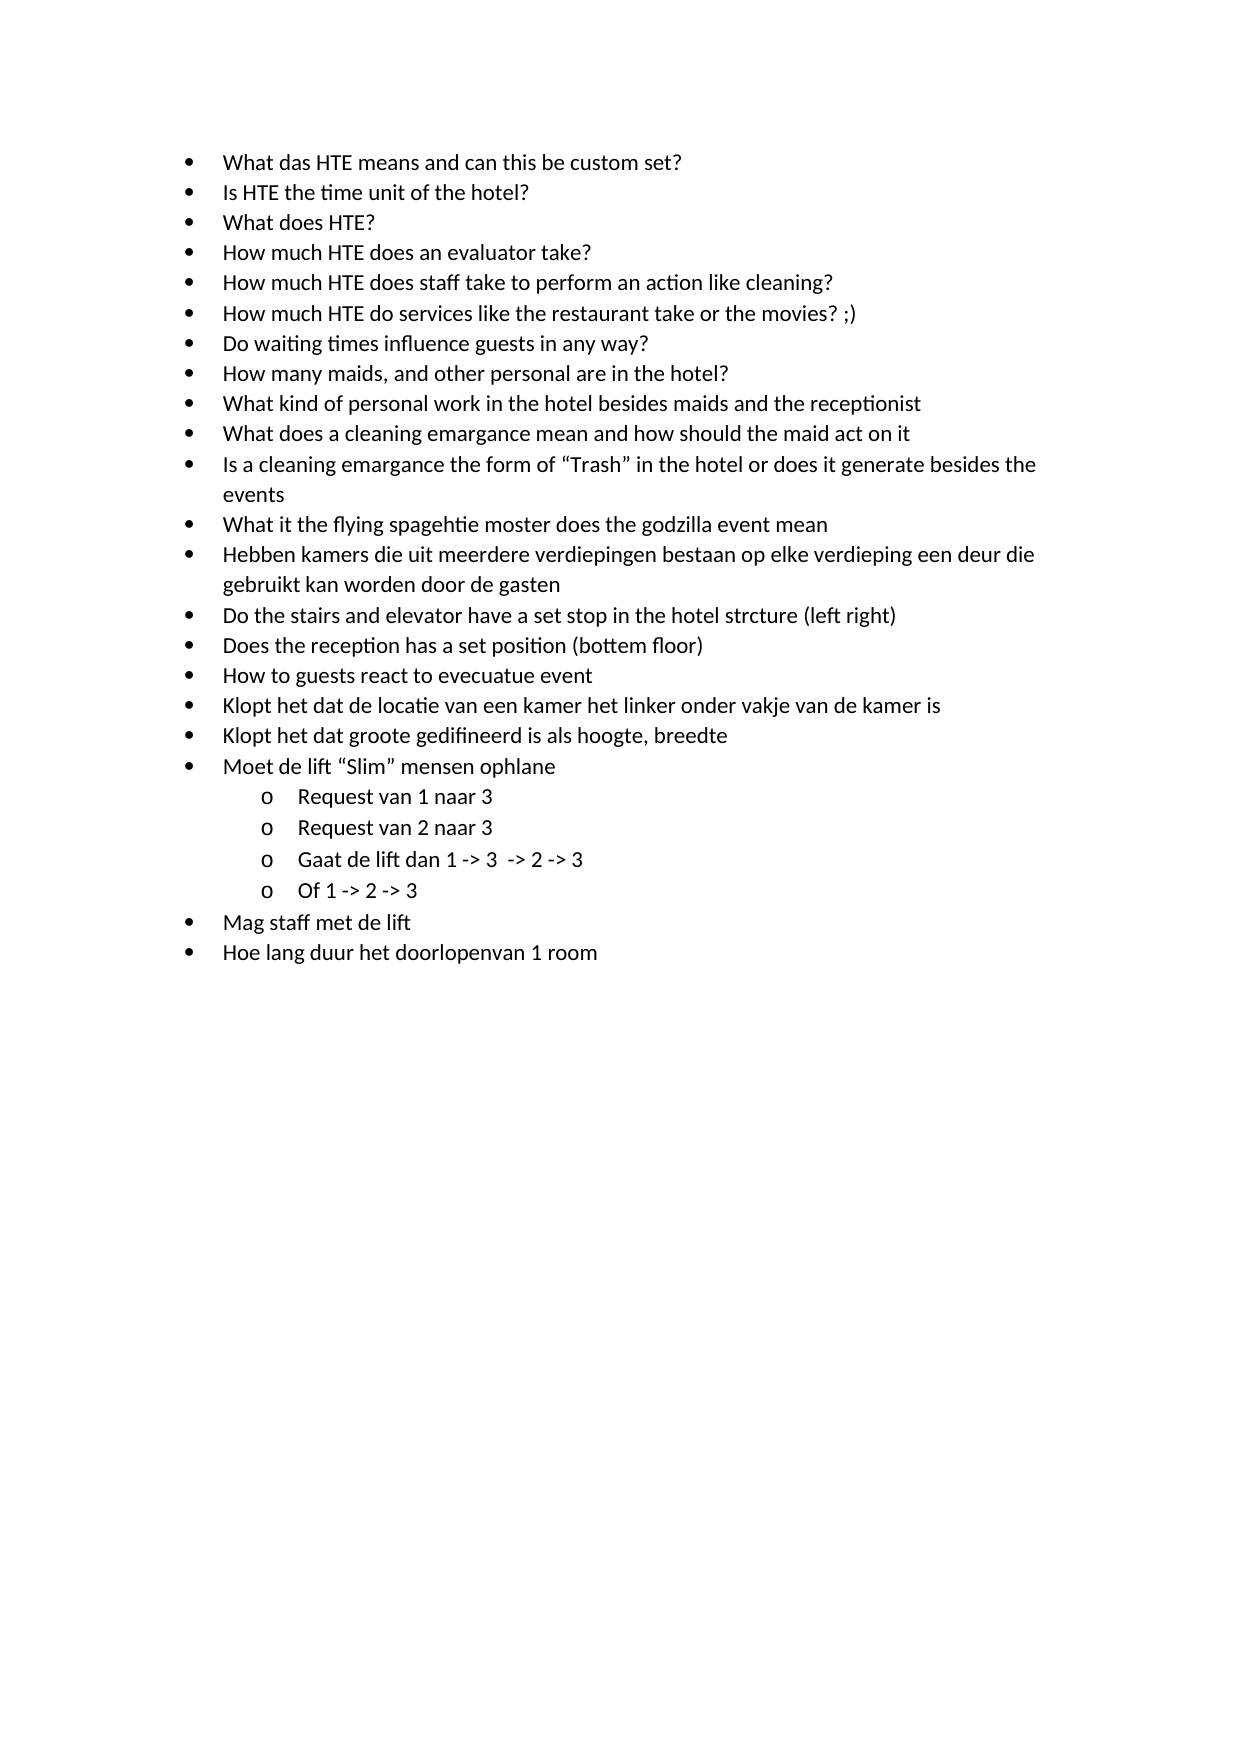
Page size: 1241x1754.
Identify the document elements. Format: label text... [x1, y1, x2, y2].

list Request van 1 naar 3 [260, 782, 1093, 811]
list How much HTE does an evaluator take? [185, 238, 1093, 266]
list Do the stairs and elevator have a set stop in the hotel strcture (left right) [185, 601, 1093, 629]
list Mag staff met de lift [185, 908, 1093, 936]
list Klopt het dat groote gedifineerd is als hoogte, breedte [185, 722, 1093, 749]
list Hebben kamers die uit meerdere verdiepingen bestaan op elke verdieping een deur die gebruikt kan worden door de gasten [185, 540, 1093, 598]
list What das HTE means and can this be custom set? [185, 148, 1093, 176]
list Hoe lang duur het doorlopenvan 1 room [185, 938, 1093, 966]
list How much HTE do services like the restaurant take or the movies? ;) [185, 299, 1093, 327]
list Moet de lift “Slim” mensen ophlane [185, 752, 1093, 780]
list How many maids, and other personal are in the hotel? [185, 359, 1093, 387]
list What kind of personal work in the hotel besides maids and the receptionist [185, 389, 1093, 417]
list Of 1 -> 2 -> 3 [260, 876, 1093, 906]
list Gaat de lift dan 1 -> 3 -> 2 -> 3 [260, 845, 1093, 874]
list What does HTE? [185, 208, 1093, 236]
list Is a cleaning emargance the form of “Trash” in the hotel or does it generate besides the events [185, 450, 1093, 508]
list How to guests react to evecuatue event [185, 661, 1093, 689]
list Does the reception has a set position (bottem floor) [185, 631, 1093, 659]
list Is HTE the time unit of the hotel? [185, 178, 1093, 206]
list Request van 2 naar 3 [260, 813, 1093, 843]
list What does a cleaning emargance mean and how should the maid act on it [185, 419, 1093, 447]
list Klopt het dat de locatie van een kamer het linker onder vakje van de kamer is [185, 691, 1093, 719]
list How much HTE does staff take to perform an action like cleaning? [185, 268, 1093, 296]
list What it the flying spagehtie moster does the godzilla event mean [185, 510, 1093, 538]
list Do waiting times influence guests in any way? [185, 329, 1093, 357]
